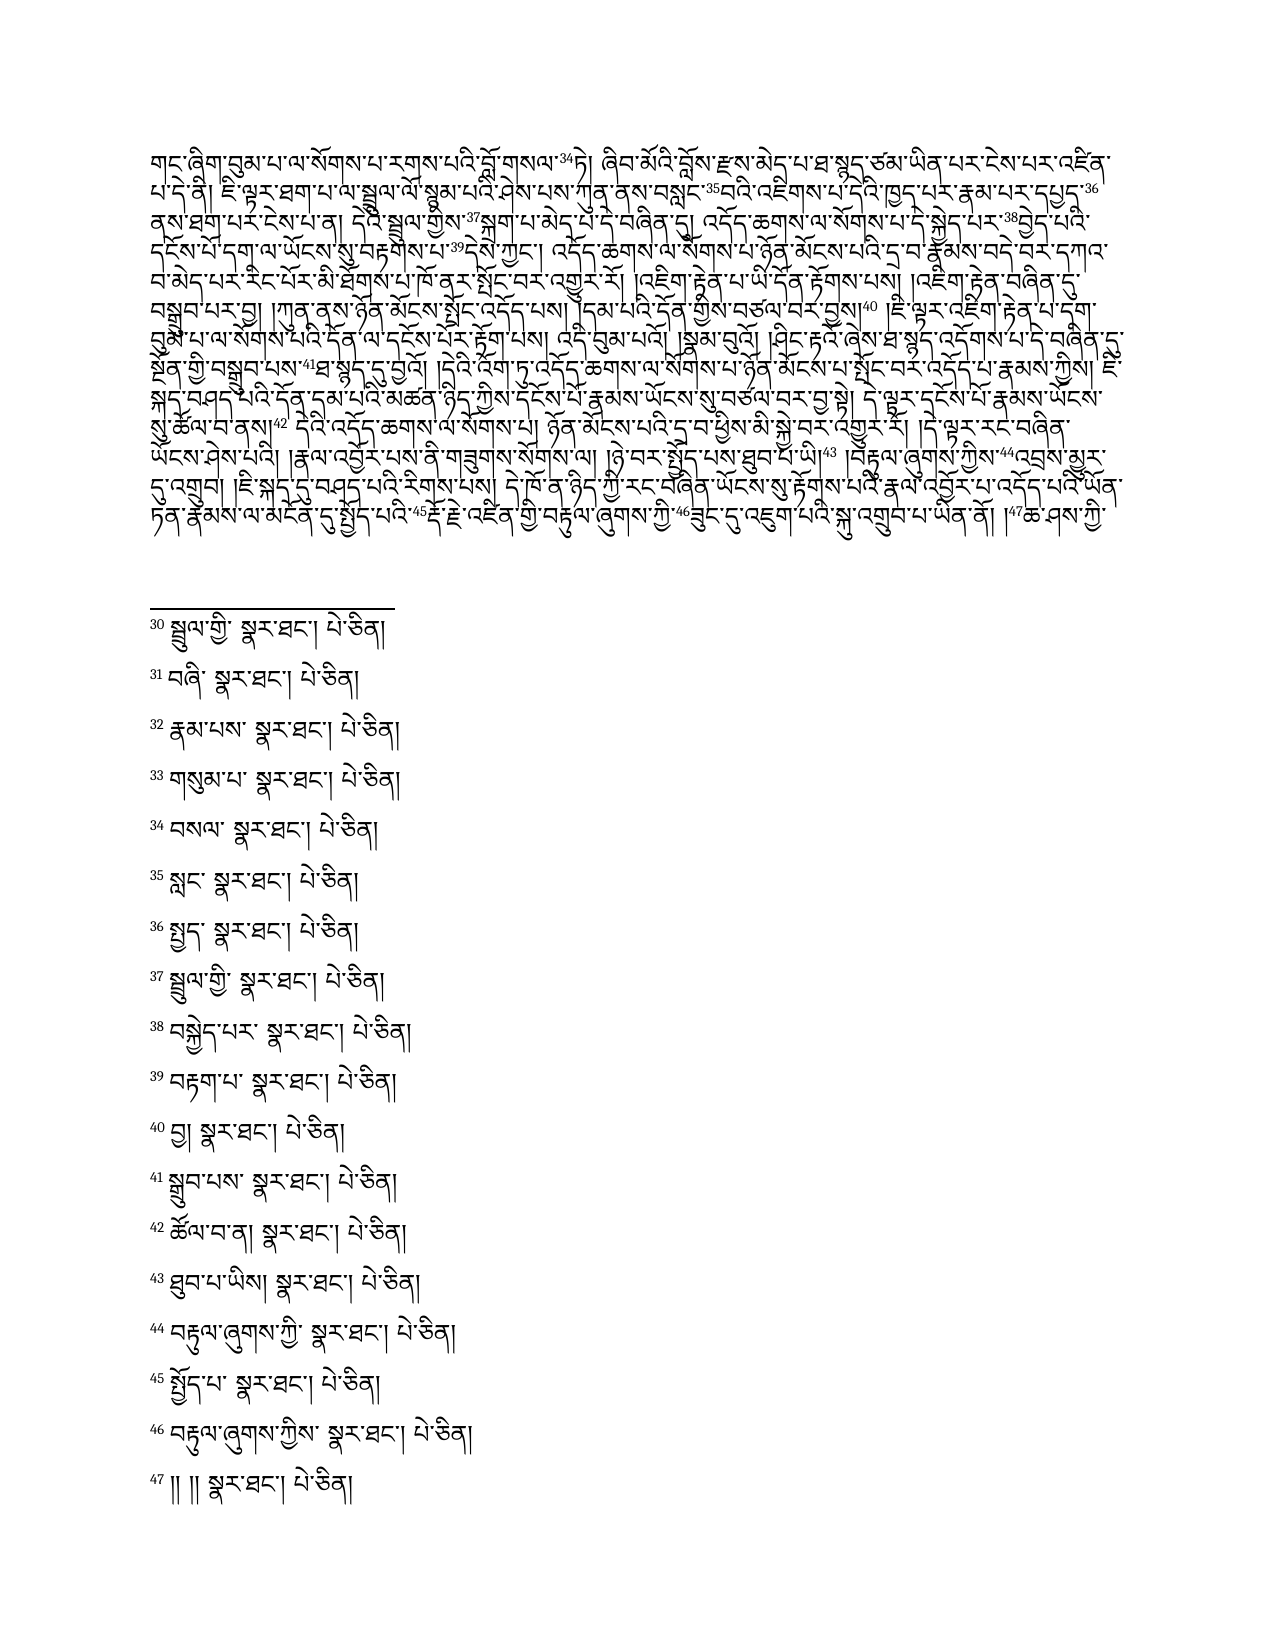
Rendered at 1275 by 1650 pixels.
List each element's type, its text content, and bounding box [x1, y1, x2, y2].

text ༄༅། །​༄༅༅། །​རྒྱ་གར་སྐད་དུ། ཧསྟ་བཱ་ས་ནཱ་མ་པྲ་ཀ་ར་ཎ་བྲྀཏྟི། བོད་སྐད་དུ། ཆ་ཤས་ཀྱི་ཡན་ལག་ཅེས་བྱ་བའི་རབ་ཏུ་བྱེད་པའི་འགྲེལ་པ། འཕགས་པ་འཇམ་དཔལ་ཡེ་ཤེས་སེམས་དཔའ་ལ་ཕྱག་འཚལ་ལོ། །​ཁམས་གསུམ་པའི་ཐ་སྙད་ཙམ་ལ་ཡང་དག་པའི་དོན་དུ་ཀུན་དུ་རྟོགས་པའི་ཕྱིར། དེ་ཁོ་ན་ཉིད་ཀྱི་དོན་ཁོང་དུ་མ་ཆུད་པའི་སེམས་ཅན་རྣམས་ལ་དངོས་པོའི་རང་བཞིན་རབ་ཏུ་དབྱེ་བའི་སྒོ་ནས། ཕྱིན་ཅི་མ་ལོག་པའི་ཤེས་པ་ཡང་དག་པར་སྒྲུབ་པའི་ཕྱིར་འདི་བརྩམས་སོ། །​ཐག་པ་ལ་ནི་སྦྲུལ་སྙམ་འཛིན། ཐག་པར་མཐོང་ན་དོན་མེད་དོ། །​འདི་ནི་ཡུལ་ཧ་ཅང་སྐལ་བ་མ་ཡིན་པ་འོད་ཙམ་ཞིག་སྣང་བ་ཞིག་ན། ཐག་པའི་གཟུགས་སྤྱི་ཆོས་ཅན་ཞིག་དམིགས་པ་ལ་འཁྲུལ་ནས། འདི་ནི་སྦྲུལ་ཁོ་ནའོ་ཞེས་ངེས་པར་འཛིན་པའི་ངོ་བོ་ཤེས་པ་སྐྱེ་སྟེ། ཁྱད་པར་རང་གི་ངོ་བོ་ཁོང་དུ་མ་ཆུད་པའི་ཕྱིར་རོ། །​དེའི་ཁྱད་པར་ངེས་པར་འཛིན་པ་ན། དོན་ཇི་ལྟ་བ་མ་ཡིན་པར་ཀུན་དུ་རྟོག་པས་རབ་ཏུ་སྤྲོས་པ་ཉིད་ཀྱི་ཕྱིར། ཤེས་པ་དེ་ཡང་འཁྲུལ་པའི་ཤེས་པ་དོན་མེད་པ་ཁོ་ནར་འགྱུར་རོ། །​དེ་ཡི་ཆ་མཐོང་དེ་ལ་ཡང་། །​སྦྲུལ་བཞིན་ཤེས་པ་འཁྲུལ་པ་ཡིན། །​ཐག་པ་དེ་ལ་ཡང་ཆ་ཤས་སུ་ཕྱེ་ནས་བརྟག་པ་ན། ཐག་པའི་རང་གི་ངོ་བོ་མི་དམིགས་ཏེ། དེ་མ་དམིགས་ན་ཐག་པར་དམིགས་པ་ཡང་སྦྲུལ་ལོ་སྙམ་པའི་བློ་བཞིན་དུ་འཁྲུལ་པ་ཙམ་འབའ་ཞིག་ཏུ་ཟད་དོ། །​ཡང་ཇི་ལྟར་ཐག་པར་ཤེས་ལ་འཁྲུལ་པ་དེ་བཞིན་དུ། ཆ་ཤས་དེ་ཡང་དུམ་བུ་དང་། ཉག་མ་ལ་སོགས་པ་དེ་དག་ལ་ལྟོས་པ་ནི་རང་གི་ངོ་བོ་ངེས་པར་མི་འཛིན་ཏོ། །​དེ་ངེས་པར་མ་ཟིན་པས་དེ་ལ་དམིགས་པའི་རྣམ་པ་ཅན་གྱི་བློ་བཞིན་དུ་འཁྲུལ་པ་ཙམ་ཁོ་ནའོ། །​བརྟག་པའི་དངོས་པོ་ཐམས་ཅད་ལ། །​རང་གི་ངོ་བོ་བརྟགས་པ་ན། །​ཀུན་རྫོབ་ཏུ་ནི་ཤེས་པ་ཡིས། །​སྤྱོད་ཡུལ་ཇི་སྙེད་བརྟགས་པ་ཡིན། །​ཇི་ལྟར་ཆ་ཤས་ལ་སོགས་པའི་དབྱེ་བས་ཐ་དད་པའི་ཐག་པ་ལ་སོགས་པ་ལ་བརྟགས་པ་ན་རང་གི་ངོ་བོ་མི་དམིགས་ཏེ། ཐག་པ་ལ་སོགས་པའི་བློ་ཡང་སྦྲུལ་ལོ་སྙམ་པའི་བློ་བཞིན་དུ་འཁྲུལ་པ་ཡིན་པ་དེ་བཞིན་དུ། ངོས་ཆ་ལ་སོགས་པ་ལ་ལྟོས་ནས་ཡོད་པ་རྫ་མ་དང་ཕོར་བུ་ལ་སོགས་ཐ་སྙད་པའི་ཤེས་པའི་སྤྱོད་ཡུལ་ཇི་སྙེད་པ་ཐམས་ཅད་བརྟག་པ་ཡོད་པ་ཁོ་ན་ཡིན་ཏེ། དེ་དག་མཐར་རབ་ཏུ་ཕྱེ་བ་ན། རེ་ཞིག་བུམ་པ་ལ་སོགས་པ་ནི་ཐ་སྙད་དུ་བརྟགས་པ་ཁོ་ན་ཡིན་ནོ། །​གཞན་དུ་ཞེས་བྱ་བ་ནི། དོན་དམ་པ་ཉིད་ལས་སོ། །​ཆ་མེད་བརྟག་པར་བྱ་མིན་ཕྱིར། ཐ་མ་ཡང་ནི་མེད་པར་མཚུངས། གང་ཡང་བརྟག་པའི་དངོས་པོ་ཐམས་ཅད་ཀྱི་ཐ་མ་རྡུལ་ཕྲ་རབ་ཀྱི་རྫས་ཆ་མེད་པ་གཅིག་པུ་དེ་ཡང་། བརྟག་པར་བྱ་བ་མ་ཡིན་པའི་རང་གི་ངོ་བོས་དམིགས་པ་མི་རུང་བའི་ཕྱིར། ནམ་མཁའི་མེ་ཏོག་གི་ཕྲེང་བ་དང་། རི་བོང་གི་རྭ་ལ་སོགས་པ་དང་མཚུངས་པས། དེ་ཡང་དངོས་པོ་མེད་པ་ཉིད་དུ་འགྲུབ་བོ། །​ཅི་སྟེ་ཡང་ཇི་ལྟར་ན་བརྟག་པར་བྱ་བ་མ་ཡིན་པའི་མཚན་ཉིད་གཏན་ཚིགས་དེས། རྡུལ་ཕྲ་རབ་ཀྱི་རྫས་ཡོད་པ་ཉིད་གཅིག་པ་ཉིད་དུ་མེད་དོ་ཞེས་ཤེས་པར་ནུས་ཤེ་ན། གང་གི་ཕྱིར་ཡོད་ན་ནི་ཕྱོགས་ཆ་ཐ་དད་པའི་ཕྱིར། དཔེར་ན་ཡོད་པ་བུམ་པ་དང་། སྣམ་བུ་དང་ཤིང་རྟ་ལ་སོགས་པའི་རྫས་རྣམས་ནི། ཤར་དང་ནུབ་དང་སྟེང་དང་འོག་ལ་སོགས་པའི་ཕྱོགས་ཆ་ཐ་དད་པའི་ཕྱིར། ཆ་ཤས་ཐ་དད་པ་དག་སྣང་བ་ལྟར་གལ་ཏེ་རྡུལ་ཕྲ་རབ་ཀྱི་རྫས་ཀྱང་ཡོད་པར་གྱུར་ན། གདོན་མི་ཟ་བར་ཕྱོགས་ཆ་ཐ་དད་པའི་ཕྱིར་ཤར་དང་ནུབ་དང་བྱང་དང་སྟེང་ལ་སོགས་པའི་ཆ་ཤས་ཁས་བླང་བར་བྱའོ། །​ཆ་ཤས་ཐ་དད་པ་ཡིན་ན་ནི་རྡུལ་ཕྲ་རབ་ཀྱི་རྫས་གཅིག་ཏུ་མི་འགྲུབ་བོ། །​རྫས་ཀྱི་དབྱེ་བ་མང་པོ་སྣང་བའི་ཕྱིར་གཅིག་པ་ཉིད་ནི་ཡོད་པ་མ་ཡིན་ཏེ། རྡུལ་ཕྲ་རབ་མི་དམིགས་པས་རྡུལ་ཕྲ་རབ་ཀྱི་རྫས་སུ་སྨྲ་བ་འདི་ཐོང་ཤིག །​དེ་ཕྱིར་མཁས་པས་འཁྲུལ་པ་ཙམ། །​ཡང་དག་དོན་དུ་མིན་པར་བརྟག །​གང་གི་ཕྱིར་དེ་ལྟར་ཁམས་གསུམ་ལ་འཁྲུལ་པ་ཙམ་ཡིན་པ་དེའི་ཕྱིར། མཁས་པ་ལེགས་པ་ཐོབ་པར་འདོད་པས་འདི་ལ་ཡང་དག་པའི་དོན་དུ་བརྟག་པར་མི་བྱའོ། །​གལ་ཏེ་འདི་སྙམ་དུ་བུམ་པ་ལ་སོགས་པ་ཕྱི་རོལ་གྱི་དངོས་པོ་དེ་དག་ནི། ངོ་བོ་ཉིད་མི་རྟོག་པའི་ཕྱིར་མེད་པ་ལས་ཀུན་བརྟགས་པས་ཡིན་པ་བདེན་ནོ། །​དེ་དག་ལ་དམིགས་པའི་རྣམ་པ་ཅན་གྱི་འཁྲུལ་པ་ཙམ་འདི་ཡོད་དེ། དཔེར་ན་སྒྱུ་མ་དང་དྲི་ཟའི་གྲོང་ཁྱེར་ལ་སོགས་པ་མེད་ཀྱང་། དེ་དག་ལ་དམིགས་པའི་རྣམ་པ་ཅན་གྱི་ཤེས་པ་ལྟ་བུའོ་ཞེས་བྱ་བར་འདོད་དོ་ཞེས། འཁྲུལ་ན་དེ་ཡང་མ་དག་ཕྱིར། །​ཇི་ལྟར་སྣང་བ་དེ་ལྟར་མེད། །​དོན་ཡོད་མ་ཡིན་སྣང་བ་ནི། །​ཇི་ལྟར་དེ་ཡི་བདག་ཉིད་འགྱུར། །​འཁྲུལ་པ་དེ་ཡང་རྫས་ཀྱི་རང་གི་ངོ་བོས་ཤེས་པ་ཡིན་ན། རྫས་དེ་ནི་ངོ་བོ་ཉིད་དེ་ལྟ་བུར་ཡོད་པ་མ་ཡིན་ཏེ། དོན་དེ་མེད་ན་ཡང་རང་གི་ངོ་བོས་ནི་ནུས་པ་མེད་པས་མ་དག་པར་འགྱུར་རོ། །​མ་དག་པའི་ཕྱིར་འཁྲུལ་པའི་ངོ་བོ་ཉིད་དེ་ལྟ་བུར་ཡོད་དོ་ཞེས་བྱ་བར་ཇི་ལྟ་བུར་ཤེས། ཇི་ལྟར་འཇིག་རྟེན་ན་ཡང་ས་བོན་ལ་སོགས་པ་སྐྱེད་པར་བྱེད་པ་མེད་ན། སྐྱེད་པར་བྱེད་པ་མྱུ་གུ་ལ་སོགས་པ་ཡོད་དོ་ཞེས་བྱ་བའི་ཆོས་དེ་ལྟ་བུ་ཡང་མ་མཐོང་ངོ། །​དེ་ཉིད་ཀྱི་ཕྱིར་སྒྱུ་མ་ལྟ་བུ་འདོད་པ་ཡང་མ་གྲུབ་པར་ངེས་པ་བཤད་པ་ཡིན་ནོ། །​གང་ཞིག་ཞིབ་མོའི་བློ་ཡིས་ནི། །​ཐམས་ཅད་བརྟགས་པ་ཁོ་ནར་ཤེས། །​བློ་ལྡན་དེ་ཡིས་ཆགས་ལ་སོགས། །​བདེ་བར་སྦྲུལ་གྱིས་སྐྲག་བཞིན་སྤོང་། །​ཇི་སྐད་བཤད་པའི་རྣམ་པར་བརྟགས་པ་ཙམ་དུ་ཡོད་པའི་ཁམས་གསུམ་འདི་ལ་གང་ཞིག་བུམ་པ་ལ་སོགས་པ་རགས་པའི་བློ་གསལ་ཏེ། ཞིབ་མོའི་བློས་རྫས་མེད་པ་ཐ་སྙད་ཙམ་ཡིན་པར་ངེས་པར་འཛིན་པ་དེ་ནི། ཇི་ལྟར་ཐག་པ་ལ་སྦྲུལ་ལོ་སྙམ་པའི་ཤེས་པས་ཀུན་ནས་བསླང་བའི་འཇིགས་པ་དེའི་ཁྱད་པར་རྣམ་པར་དཔྱད་ནས་ཐག་པར་ངེས་པ་ན། དེའི་སྦྲུལ་གྱིས་སྐྲག་པ་མེད་པ་དེ་བཞིན་དུ། འདོད་ཆགས་ལ་སོགས་པ་དེ་སྐྱེད་པར་བྱེད་པའི་དངོས་པོ་དག་ལ་ཡོངས་སུ་བརྟགས་པ་དེས་ཀྱང་། འདོད་ཆགས་ལ་སོགས་པ་ཉོན་མོངས་པའི་དྲ་བ་རྣམས་བདེ་བར་དཀའ་བ་མེད་པར་རིང་པོར་མི་ཐོགས་པ་ཁོ་ནར་སྤོང་བར་འགྱུར་རོ། །​འཇིག་རྟེན་པ་ཡི་དོན་རྟོགས་པས། །​འཇིག་རྟེན་བཞིན་དུ་བསྒྲུབ་པར་བྱ། །​ཀུན་ནས་ཉོན་མོངས་སྤོང་འདོད་པས། །​དམ་པའི་དོན་གྱིས་བཙལ་བར་བྱས། །​ཇི་ལྟར་འཇིག་རྟེན་པ་དག་བུམ་པ་ལ་སོགས་པའི་དོན་ལ་དངོས་པོར་རྟོག་པས། འདི་བུམ་པའོ། །​སྣམ་བུའོ། །​ཤིང་རྟའོ་ཞེས་ཐ་སྙད་འདོགས་པ་དེ་བཞིན་དུ་སྔོན་གྱི་བསྒྲུབ་པས་ཐ་སྙད་དུ་བྱའོ། །​དེའི་འོག་ཏུ་འདོད་ཆགས་ལ་སོགས་པ་ཉོན་མོངས་པ་སྤོང་བར་འདོད་པ་རྣམས་ཀྱིས། ཇི་སྐད་བཤད་པའི་དོན་དམ་པའི་མཚན་ཉིད་ཀྱིས་དངོས་པོ་རྣམས་ཡོངས་སུ་བཙལ་བར་བྱ་སྟེ། དེ་ལྟར་དངོས་པོ་རྣམས་ཡོངས་སུ་ཚོལ་བ་ནས། དེའི་འདོད་ཆགས་ལ་སོགས་པ། ཉོན་མོངས་པའི་དྲ་བ་ཕྱིས་མི་སྐྱེ་བར་འགྱུར་རོ། །​དེ་ལྟར་རང་བཞིན་ཡོངས་ཤེས་པའི། །​རྣལ་འབྱོར་པས་ནི་གཟུགས་སོགས་ལ། །​ཉེ་བར་སྤྱོད་པས་ཐུབ་པ་ཡི། །​བརྟུལ་ཞུགས་ཀྱིས་འབྲས་མྱུར་དུ་འགྲུབ། །​ཇི་སྐད་དུ་བཤད་པའི་རིགས་པས། དེ་ཁོ་ན་ཉིད་ཀྱི་རང་བཞིན་ཡོངས་སུ་རྟོགས་པའི་རྣལ་འབྱོར་པ་འདོད་པའི་ཡོན་ཏན་རྣམས་ལ་མངོན་དུ་སྤྱོད་པའི་རྡོ་རྗེ་འཛིན་གྱི་བརྟུལ་ཞུགས་ཀྱི་ཟུང་དུ་འཇུག་པའི་སྐུ་འགྲུབ་པ་ཡིན་ནོ། །​ཆ་ཤས་ཀྱི་ཡན་ལག་ཅེས་བྱ་བའི་རབ་ཏུ་བྱེད་པའི་འགྲེལ་པ་སློབ་དཔོན་འཕགས་པ་ལྷས་མཛད་པ་རྫོགས་སོ།། །​།རྒྱ་གར་གྱི་མཁན་པོ་ཤྲདྡྷ་ཀ་ར་ཝརྨ་དང་། བོད་ཀྱི་ལོ་ཙཱ་བ་རིན་ཆེན་བཟང་པོས་བསྒྱུར་བའོ།། །​། [150, 150, 1125, 532]
